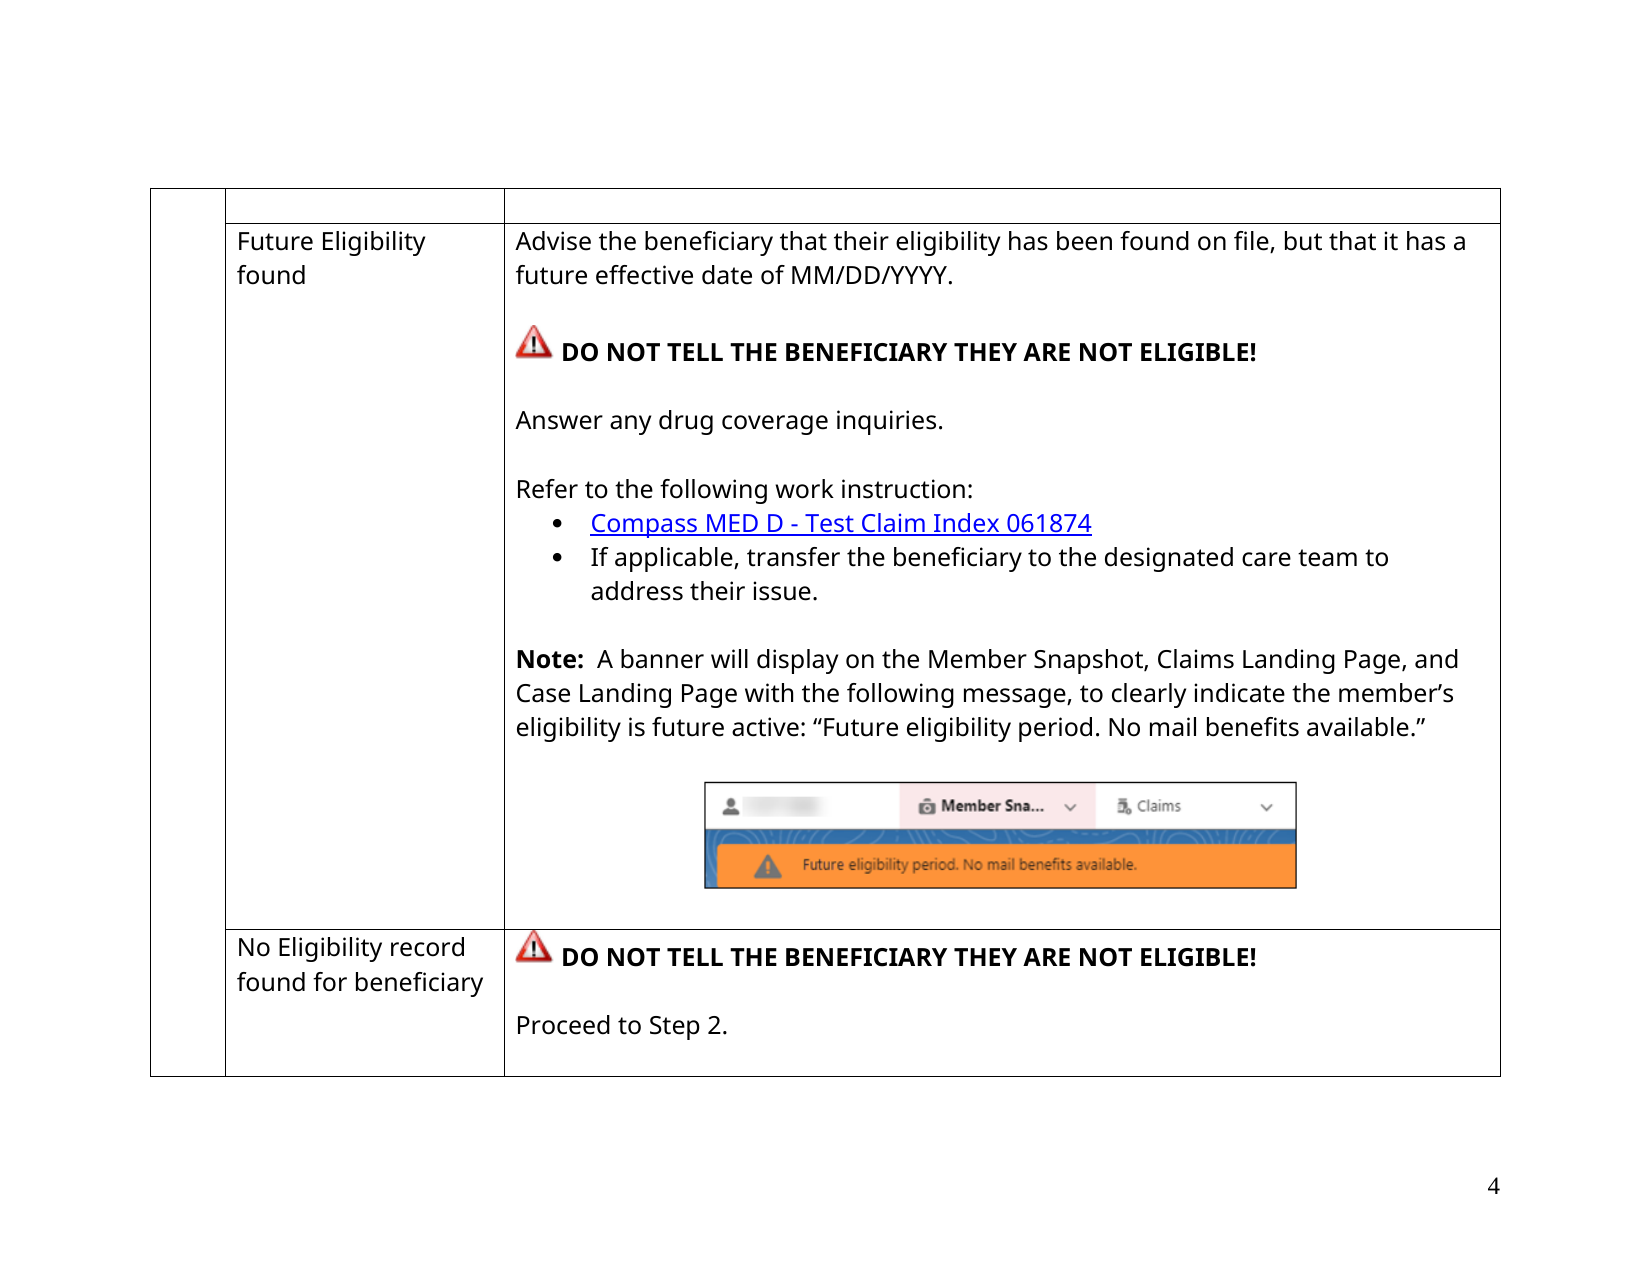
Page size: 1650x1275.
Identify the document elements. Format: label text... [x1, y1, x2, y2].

table_cell Advise the beneficiary that their eligibility has been found on file, but that it has a future effective date of MM/DD/YYYY. DO NOT TELL THE BENEFICIARY THEY ARE NOT ELIGIBLE! Answer any drug coverage inquiries. Refer to the following work instruction: Compass MED D - Test Claim Index 061874 If applicable, transfer the beneficiary to the designated care team to address their issue. Note: A banner will display on the Member Snapshot, Claims Landing Page, and Case Landing Page with the following message, to clearly indicate the member’s eligibility is future active: “Future eligibility period. No mail benefits available.” [505, 224, 1500, 929]
picture [515, 325, 555, 362]
table_cell DO NOT TELL THE BENEFICIARY THEY ARE NOT ELIGIBLE! Proceed to Step 2. [505, 930, 1500, 1076]
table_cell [505, 189, 1500, 223]
picture [702, 777, 1303, 895]
table_cell Future Eligibility found [226, 224, 504, 929]
table_cell No Eligibility record found for beneficiary [226, 930, 504, 1076]
picture [515, 930, 555, 966]
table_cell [226, 189, 504, 223]
